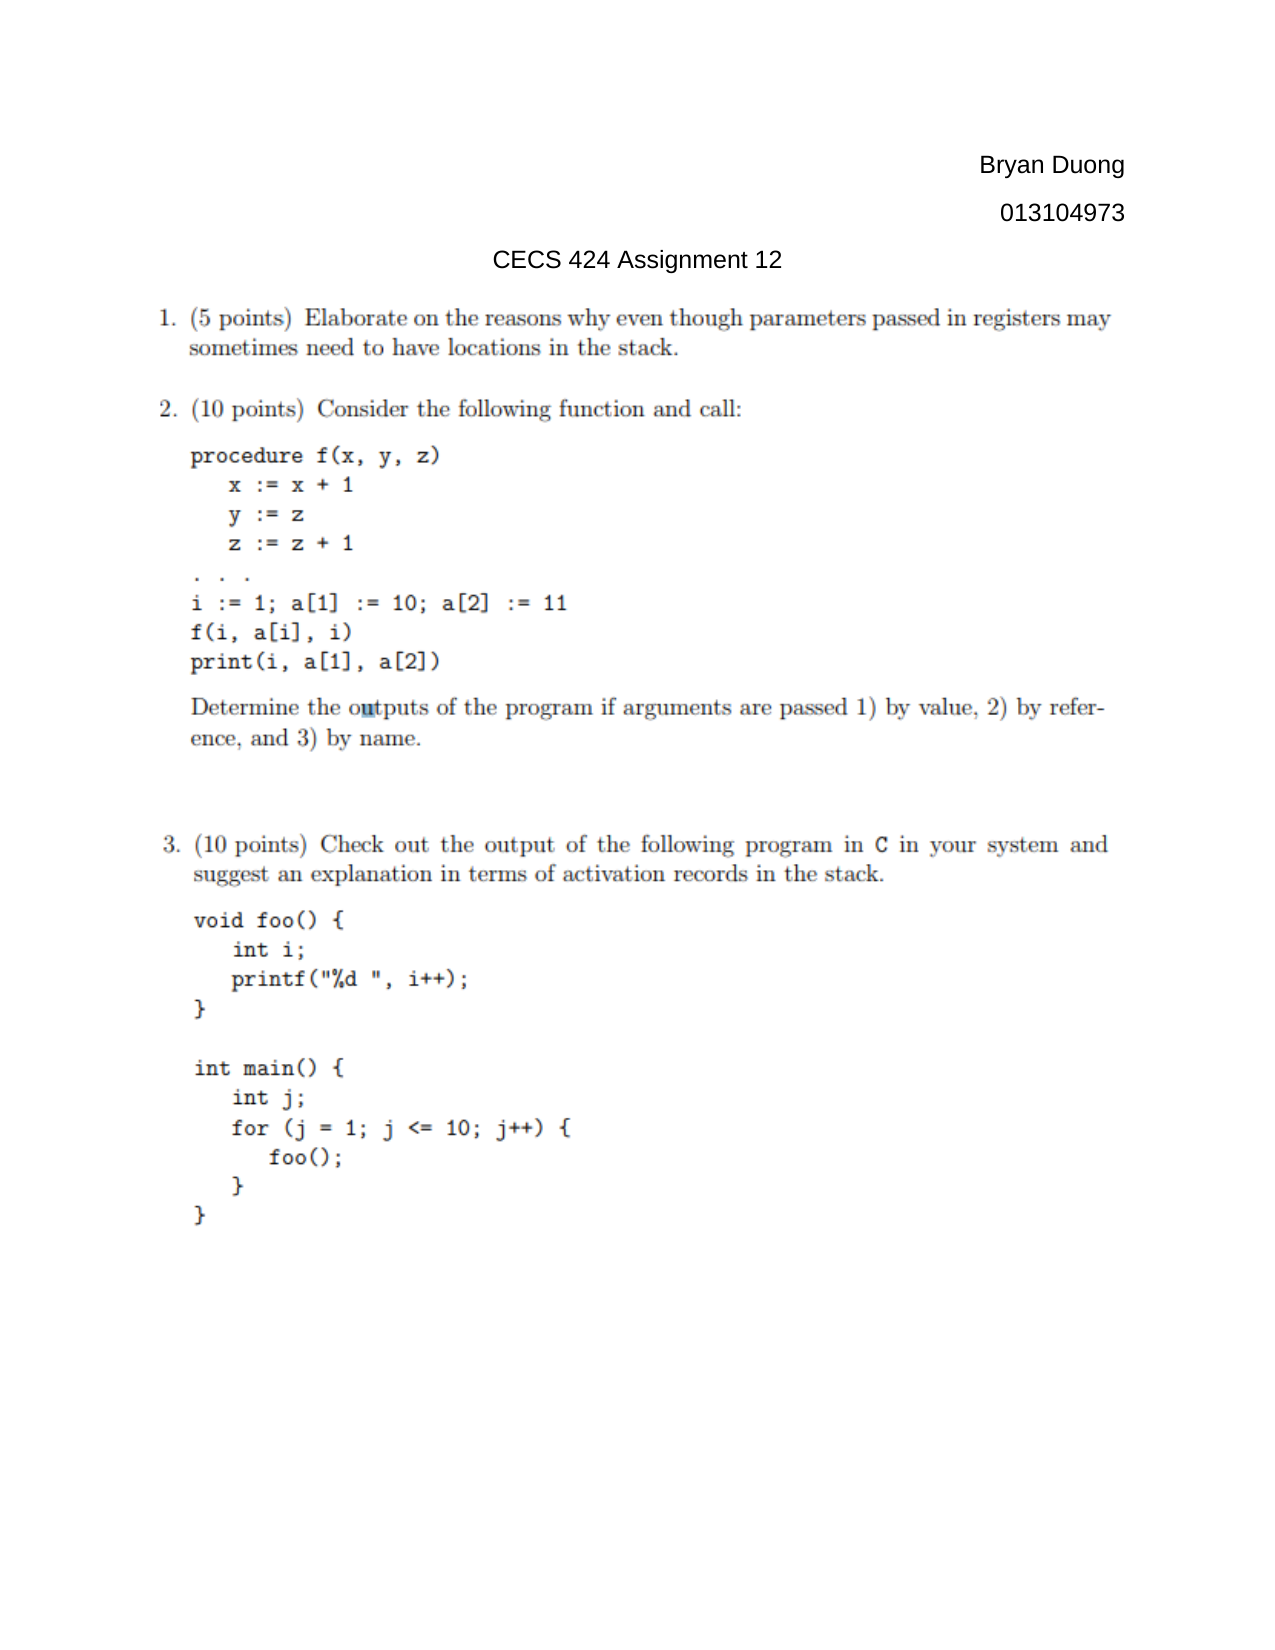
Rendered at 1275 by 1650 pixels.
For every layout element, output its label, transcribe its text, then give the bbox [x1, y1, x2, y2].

picture [150, 293, 1125, 371]
text 013104973 [150, 198, 1125, 226]
picture [150, 389, 1125, 758]
text CECS 424 Assignment 12 [150, 245, 1125, 274]
text Bryan Duong [150, 150, 1125, 179]
picture [150, 823, 1125, 1240]
